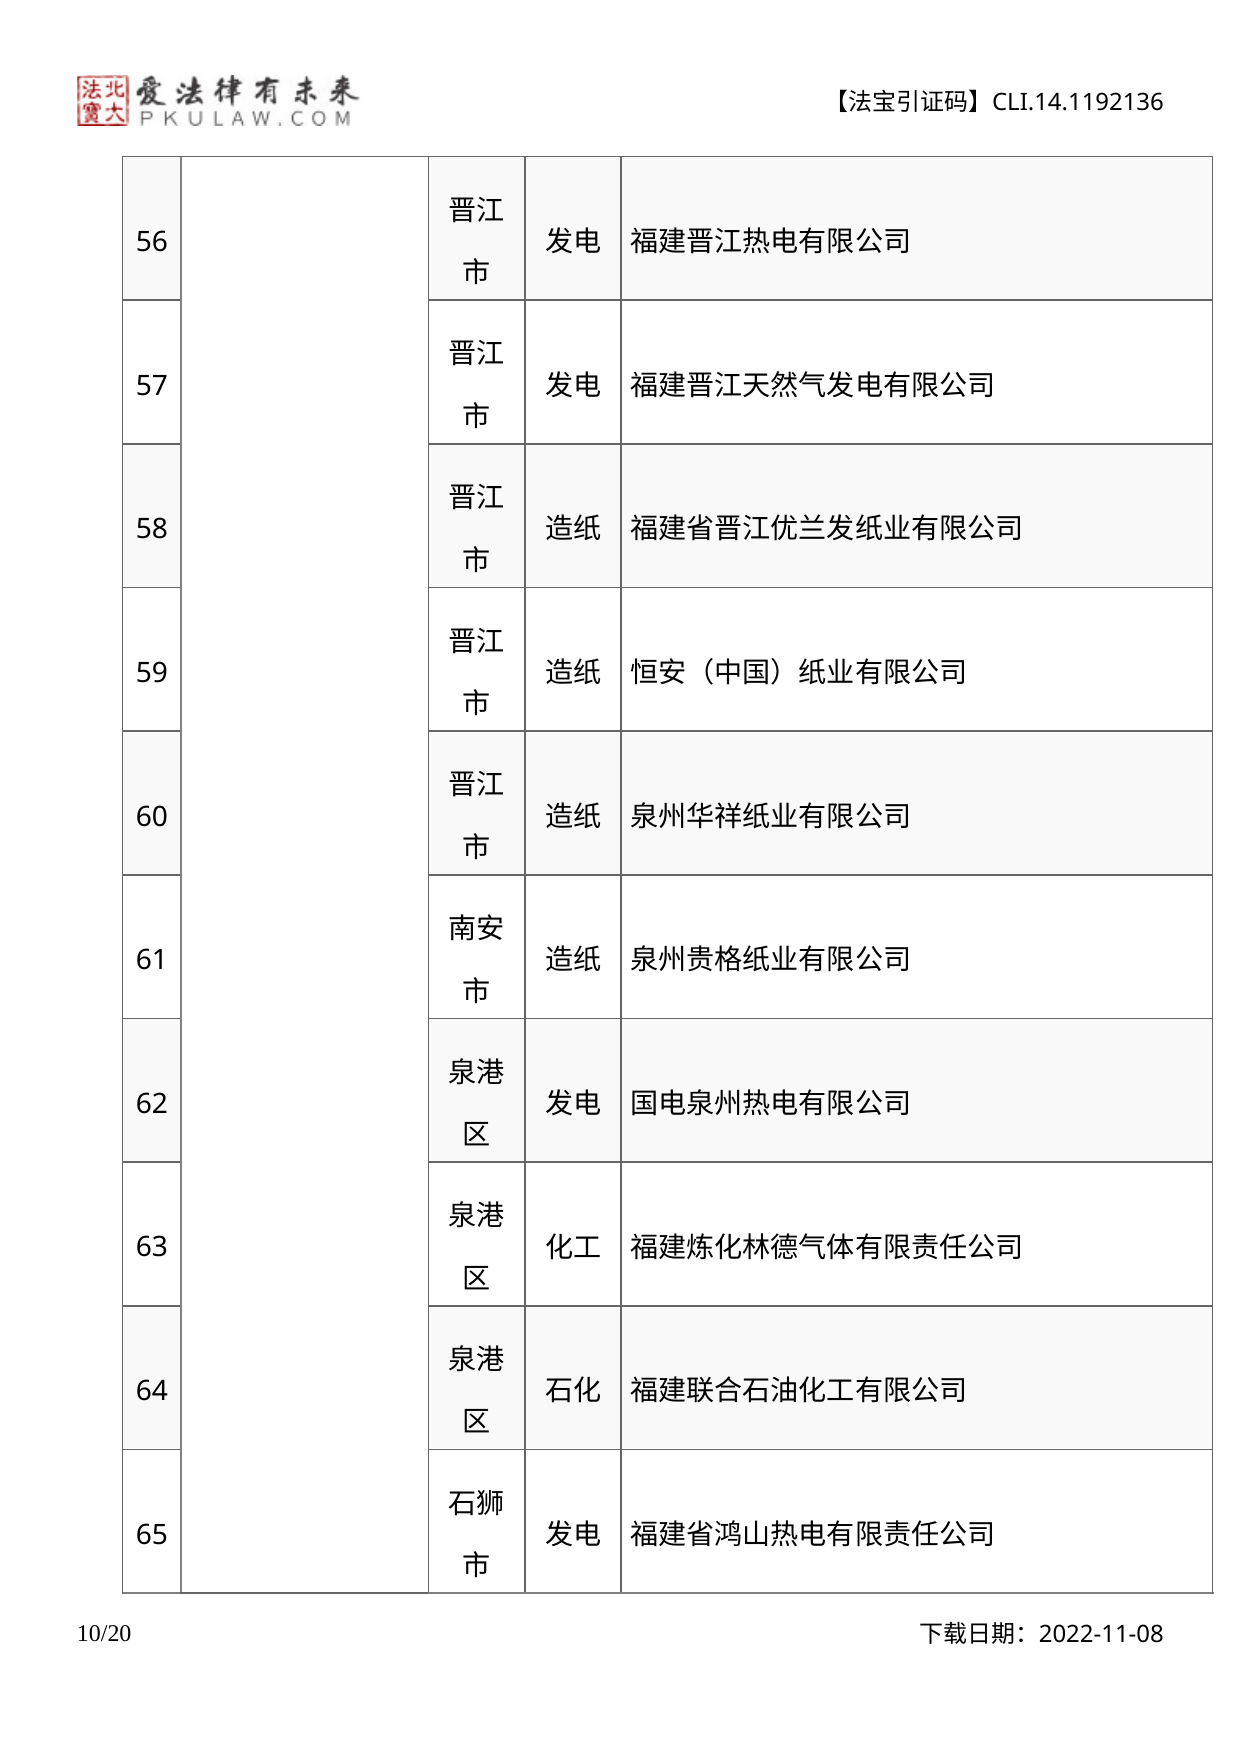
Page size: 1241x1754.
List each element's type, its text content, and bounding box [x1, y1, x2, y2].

table_cell 晋江市 [429, 732, 524, 874]
table_cell 59 [123, 588, 180, 730]
table_cell 63 [123, 1163, 180, 1305]
table_cell 发电 [526, 157, 620, 299]
table_cell 泉州贵格纸业有限公司 [622, 876, 1212, 1018]
table_cell 福建省鸿山热电有限责任公司 [622, 1450, 1212, 1592]
table_cell 石化 [526, 1307, 620, 1448]
table_cell 发电 [526, 301, 620, 443]
table_cell 福建晋江天然气发电有限公司 [622, 301, 1212, 443]
table_cell 造纸 [526, 588, 620, 730]
picture [76, 75, 361, 126]
table_cell 61 [123, 876, 180, 1018]
table_cell 国电泉州热电有限公司 [622, 1019, 1212, 1161]
table_cell 晋江市 [429, 445, 524, 587]
table_cell 泉港区 [429, 1163, 524, 1305]
table_cell 石狮市 [429, 1450, 524, 1592]
table_cell 发电 [526, 1450, 620, 1592]
table_cell 发电 [526, 1019, 620, 1161]
table_cell 福建炼化林德气体有限责任公司 [622, 1163, 1212, 1305]
table_cell 福建联合石油化工有限公司 [622, 1307, 1212, 1448]
table_cell 造纸 [526, 732, 620, 874]
table_cell 造纸 [526, 445, 620, 587]
table_cell 晋江市 [429, 301, 524, 443]
table_cell 造纸 [526, 876, 620, 1018]
table_cell 64 [123, 1307, 180, 1448]
table_cell 福建省晋江优兰发纸业有限公司 [622, 445, 1212, 587]
table_cell 晋江市 [429, 157, 524, 299]
table_cell 化工 [526, 1163, 620, 1305]
table_cell 62 [123, 1019, 180, 1161]
table_cell 泉州华祥纸业有限公司 [622, 732, 1212, 874]
table_cell 泉港区 [429, 1019, 524, 1161]
table_cell 57 [123, 301, 180, 443]
table_cell 65 [123, 1450, 180, 1592]
table_cell 56 [123, 157, 180, 299]
table_cell 泉港区 [429, 1307, 524, 1448]
table_cell 晋江市 [429, 588, 524, 730]
table_cell 恒安（中国）纸业有限公司 [622, 588, 1212, 730]
table_cell 南安市 [429, 876, 524, 1018]
table_cell 58 [123, 445, 180, 587]
table_cell 福建晋江热电有限公司 [622, 157, 1212, 299]
table_cell 60 [123, 732, 180, 874]
